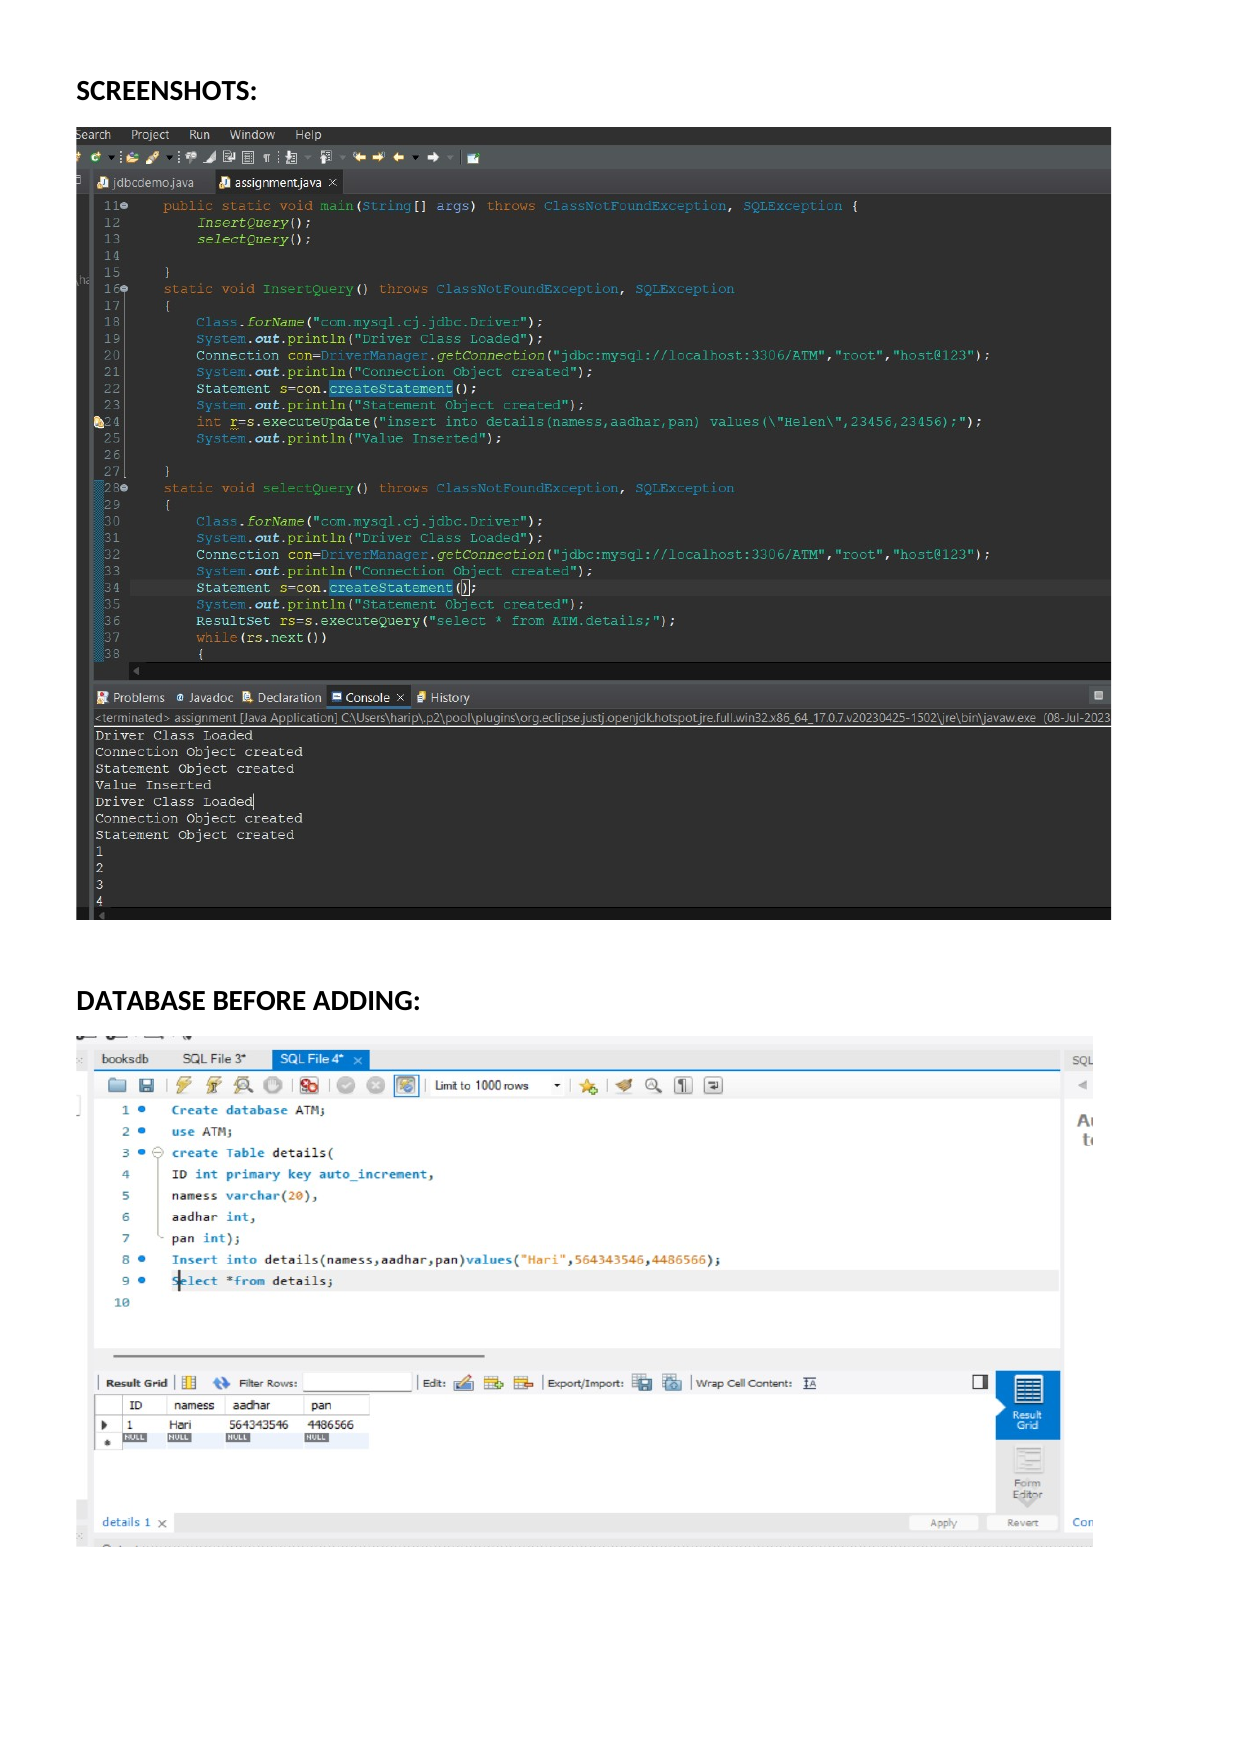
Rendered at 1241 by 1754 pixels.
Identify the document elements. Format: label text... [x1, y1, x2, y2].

picture [76, 127, 1112, 920]
picture [76, 1036, 1093, 1547]
text SCREENSHOTS: [76, 72, 1196, 107]
subtitle DATABASE BEFORE ADDING: [76, 982, 1196, 1017]
